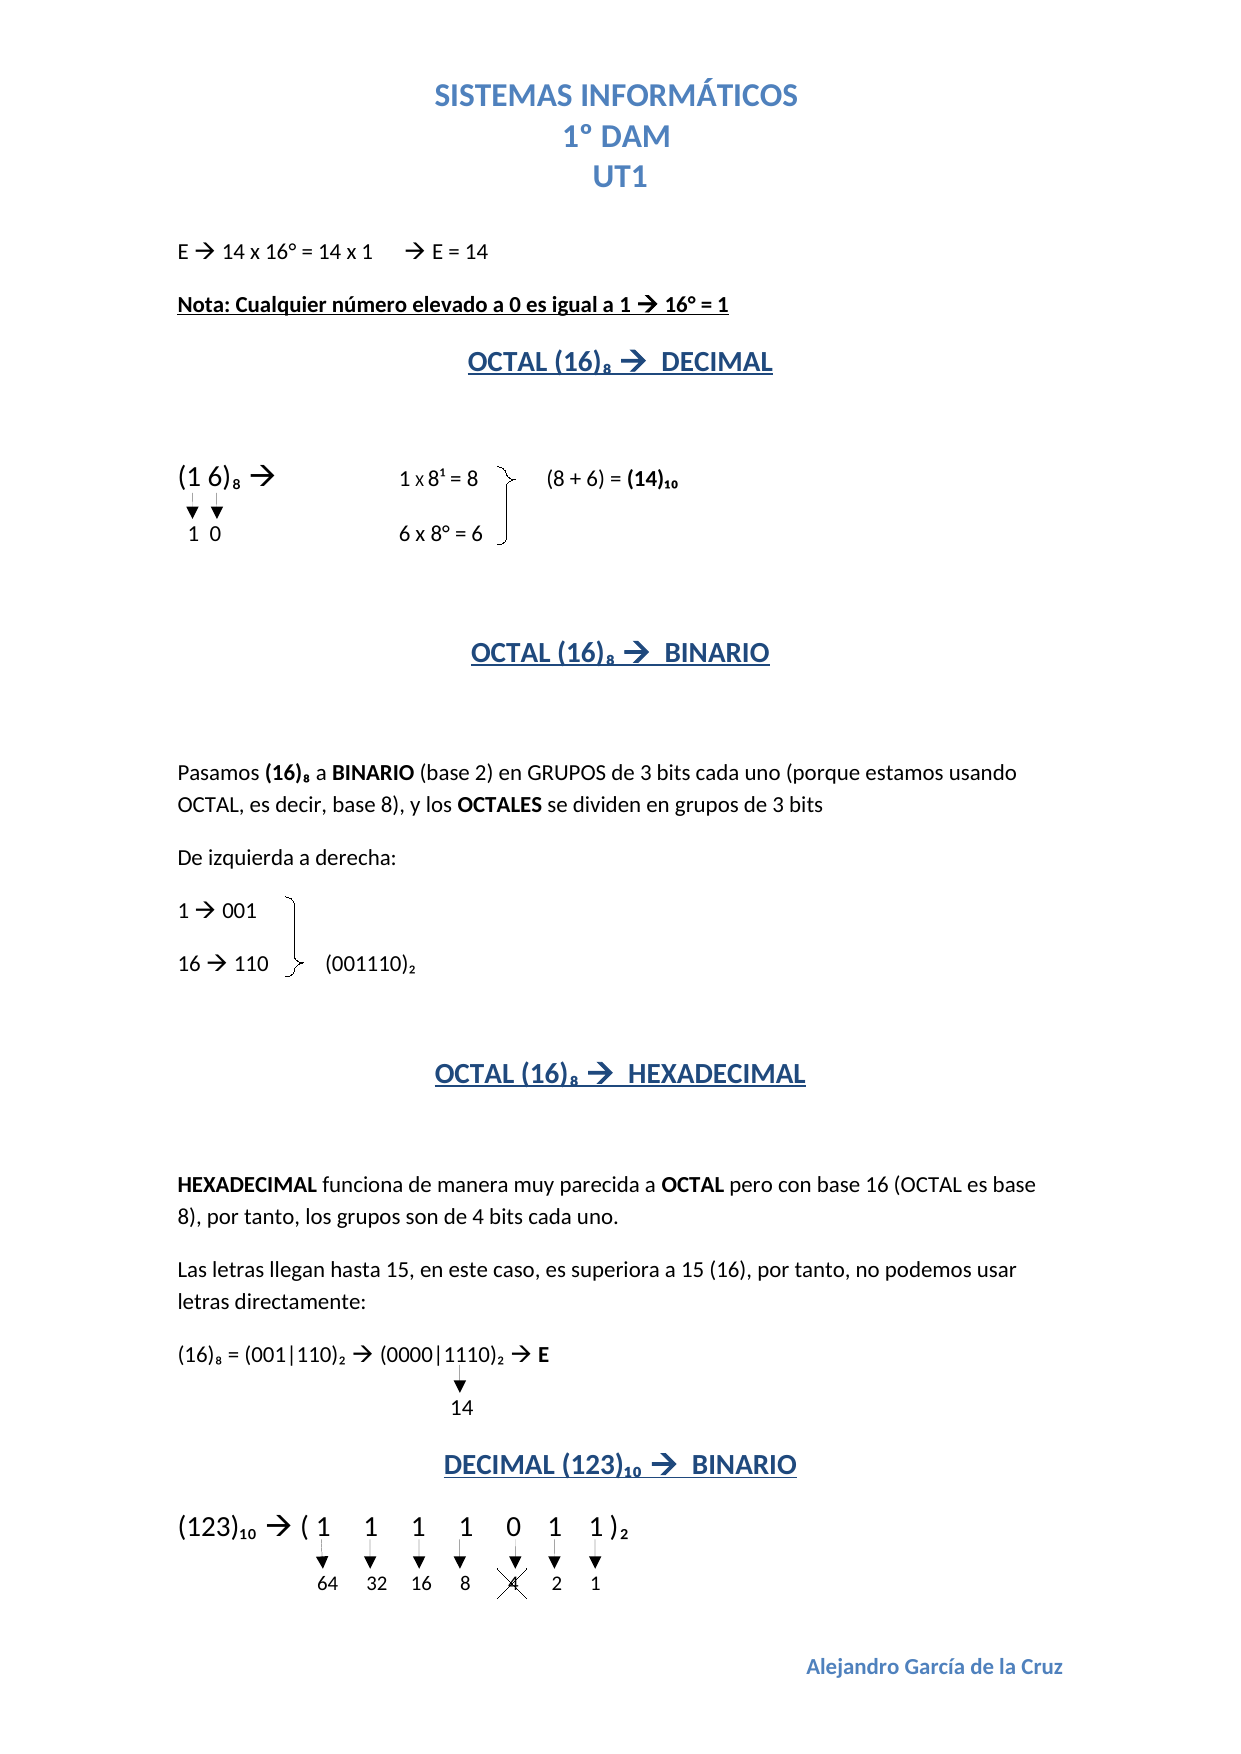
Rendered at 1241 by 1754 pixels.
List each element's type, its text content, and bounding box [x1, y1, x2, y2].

text (123)₁₀ ( 1 1 1 1 0 1 1 )₂ [177, 1508, 1063, 1544]
text DECIMAL (123)₁₀ BINARIO [177, 1446, 1063, 1482]
text 1 0 6 x 8° = 6 [177, 519, 1063, 547]
text OCTAL (16)₈ BINARIO [177, 634, 1063, 670]
text Pasamos (16)₈ a BINARIO (base 2) en GRUPOS de 3 bits cada uno (porque estamos usando OCTAL, es decir, base 8), y los OCTALES se dividen en grupos de 3 bits [177, 758, 1063, 818]
text OCTAL (16)₈ HEXADECIMAL [177, 1055, 1063, 1091]
text 1 001 [177, 896, 1063, 924]
text HEXADECIMAL funciona de manera muy parecida a OCTAL pero con base 16 (OCTAL es base 8), por tanto, los grupos son de 4 bits cada uno. [177, 1170, 1063, 1230]
text (1 6)₈ 1 X 8¹ = 8 (8 + 6) = (14)₁₀ [177, 458, 1063, 493]
text De izquierda a derecha: [177, 843, 1063, 871]
text 14 [177, 1393, 1063, 1421]
text Las letras llegan hasta 15, en este caso, es superiora a 15 (16), por tanto, no podemos usar letras directamente: [177, 1255, 1063, 1315]
text OCTAL (16)₈ DECIMAL [177, 343, 1063, 378]
text 16 110 (001110)₂ [177, 949, 1063, 977]
text 64 32 16 8 4 2 1 [177, 1570, 1063, 1595]
text E 14 x 16° = 14 x 1 E = 14 [177, 237, 1063, 265]
text Nota: Cualquier número elevado a 0 es igual a 1 16° = 1 [177, 290, 1063, 318]
text (16)₈ = (001|110)₂ (0000|1110)₂ E [177, 1340, 1063, 1368]
